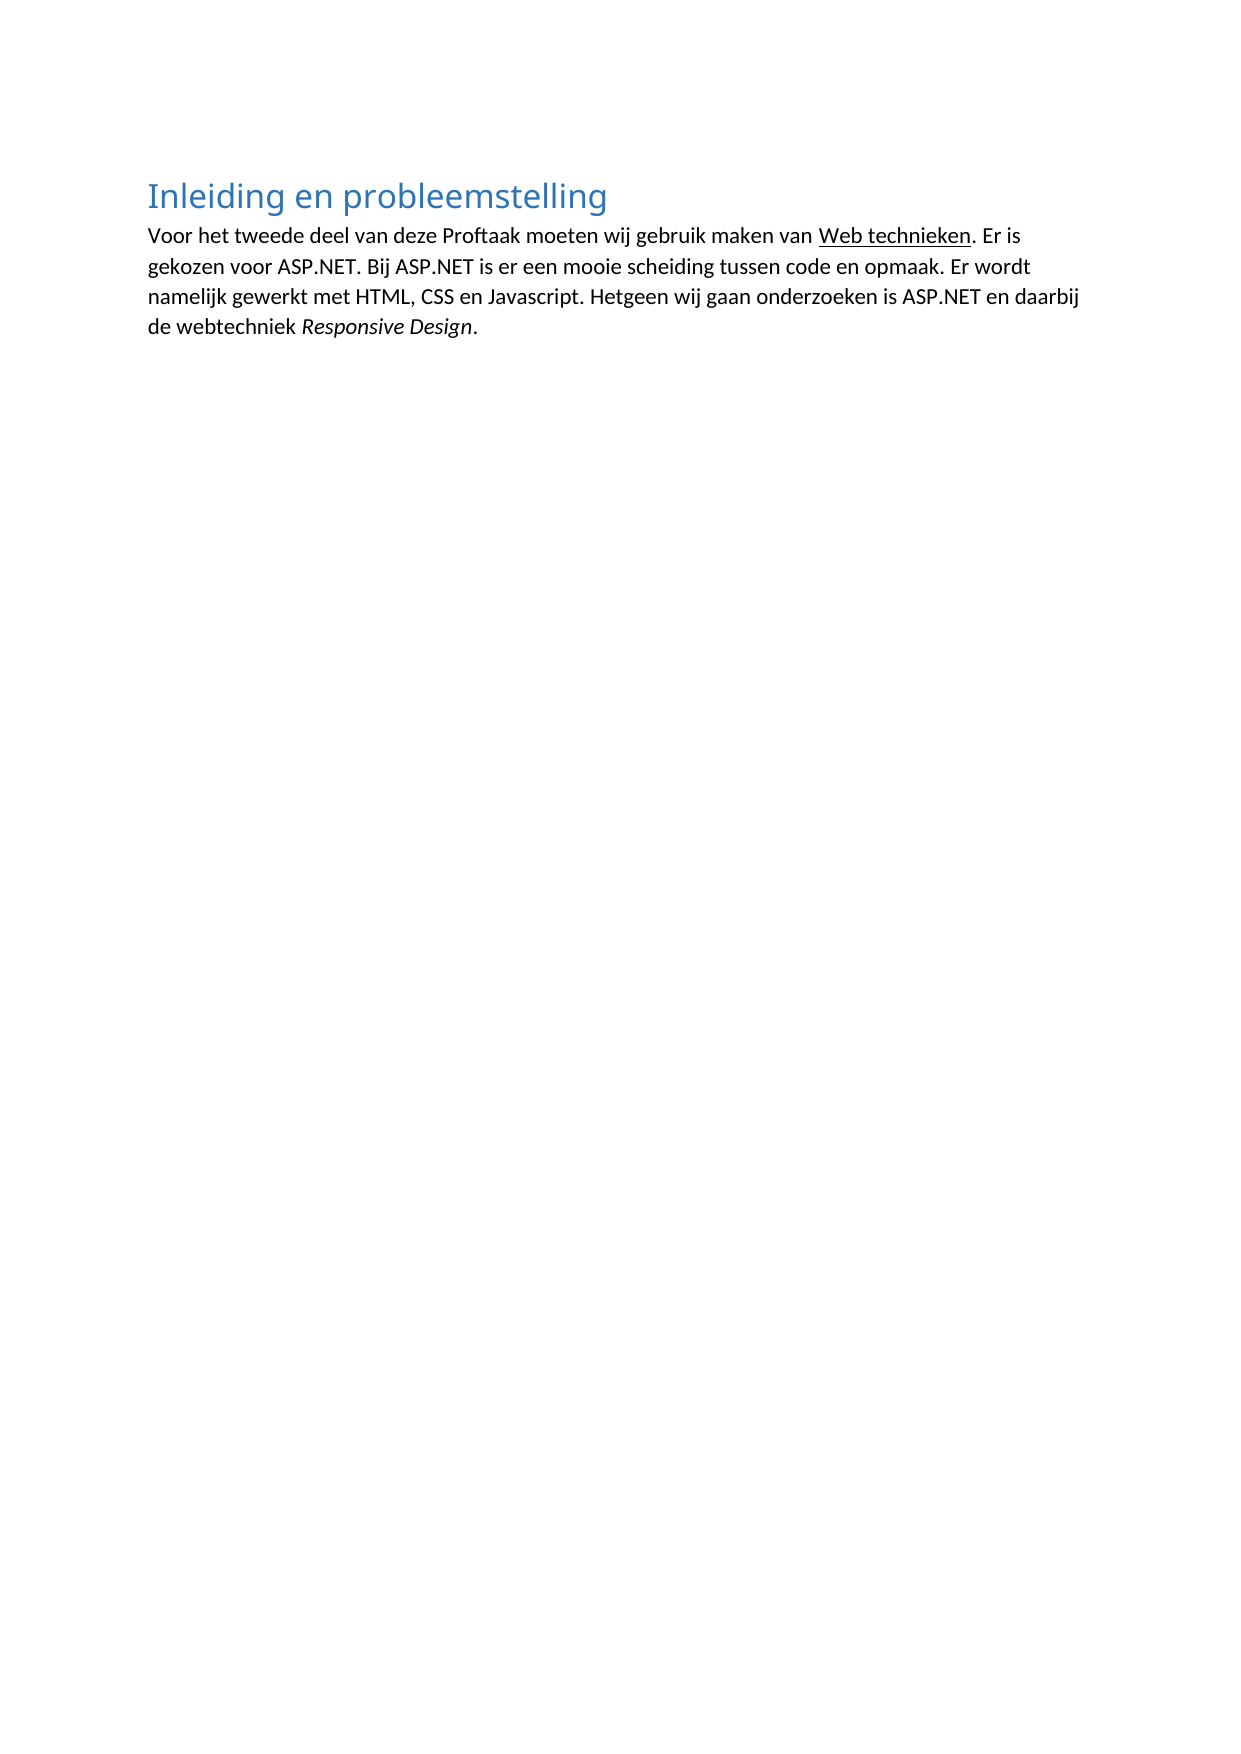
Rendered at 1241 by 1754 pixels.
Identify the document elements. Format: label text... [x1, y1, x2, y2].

subtitle Inleiding en probleemstelling [148, 173, 1092, 218]
text Voor het tweede deel van deze Proftaak moeten wij gebruik maken van Web technieken. Er is gekozen voor ASP.NET. Bij ASP.NET is er een mooie scheiding tussen code en opmaak. Er wordt namelijk gewerkt met HTML, CSS en Javascript. Hetgeen wij gaan onderzoeken is ASP.NET en daarbij de webtechniek Responsive Design. [148, 222, 1092, 340]
